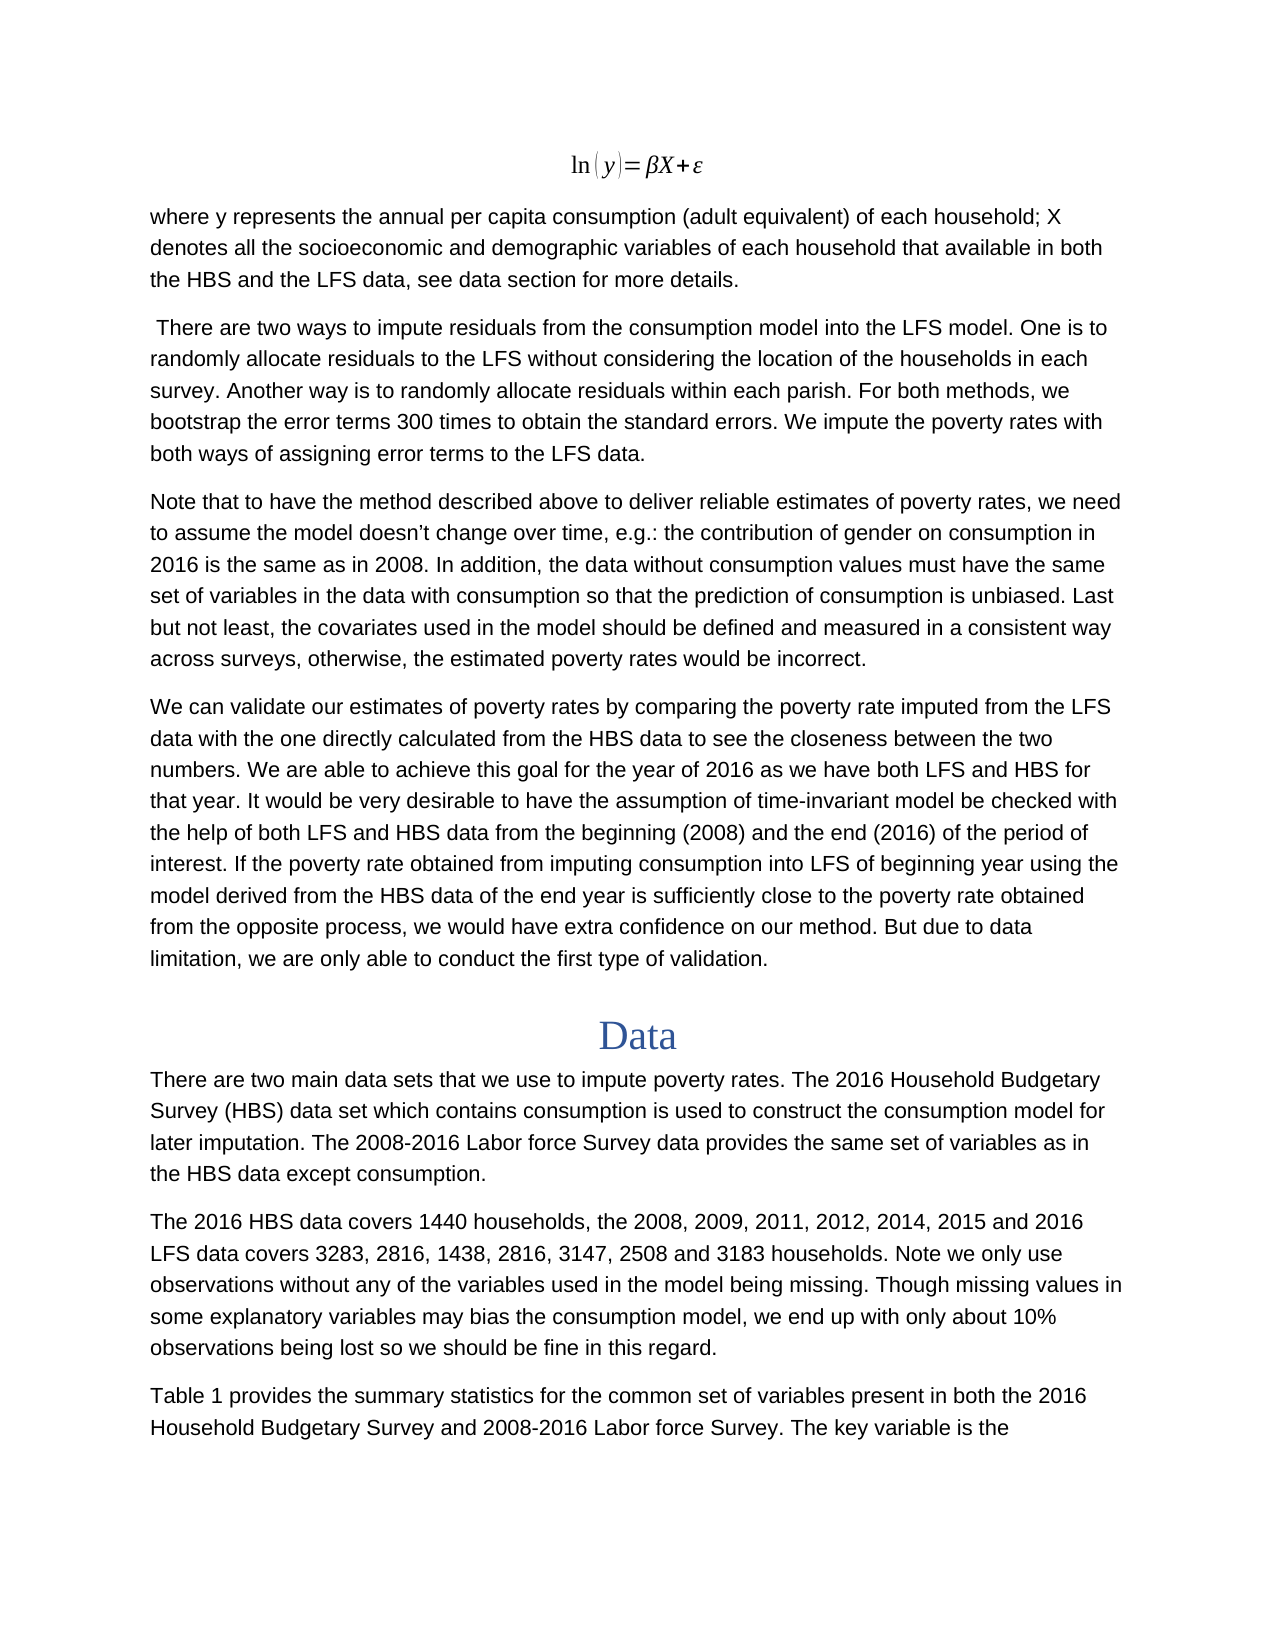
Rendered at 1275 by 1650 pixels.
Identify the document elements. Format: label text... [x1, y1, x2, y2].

text There are two ways to impute residuals from the consumption model into the LFS model. One is to randomly allocate residuals to the LFS without considering the location of the households in each survey. Another way is to randomly allocate residuals within each parish. For both methods, we bootstrap the error terms 300 times to obtain the standard errors. We impute the poverty rates with both ways of assigning error terms to the LFS data. [150, 314, 1125, 466]
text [150, 1383, 1125, 1440]
text There are two main data sets that we use to impute poverty rates. The 2016 Household Budgetary Survey (HBS) data set which contains consumption is used to construct the consumption model for later imputation. The 2008-2016 Labor force Survey data provides the same set of variables as in the HBS data except consumption. [150, 1067, 1125, 1186]
text The 2016 HBS data covers 1440 households, the 2008, 2009, 2011, 2012, 2014, 2015 and 2016 LFS data covers 3283, 2816, 1438, 2816, 3147, 2508 and 3183 households. Note we only use observations without any of the variables used in the model being missing. Though missing values in some explanatory variables may bias the consumption model, we end up with only about 10% observations being lost so we should be fine in this regard. [150, 1209, 1125, 1360]
text Note that to have the method described above to deliver reliable estimates of poverty rates, we need to assume the model doesn’t change over time, e.g.: the contribution of gender on consumption in 2016 is the same as in 2008. In addition, the data without consumption values must have the same set of variables in the data with consumption so that the prediction of consumption is unbiased. Last but not least, the covariates used in the model should be defined and measured in a consistent way across surveys, otherwise, the estimated poverty rates would be incorrect. [150, 488, 1125, 671]
subtitle Data [150, 1010, 1125, 1058]
text where y represents the annual per capita consumption (adult equivalent) of each household; X denotes all the socioeconomic and demographic variables of each household that available in both the HBS and the LFS data, see data section for more details. [150, 203, 1125, 292]
text We can validate our estimates of poverty rates by comparing the poverty rate imputed from the LFS data with the one directly calculated from the HBS data to see the closeness between the two numbers. We are able to achieve this goal for the year of 2016 as we have both LFS and HBS for that year. It would be very desirable to have the assumption of time-invariant model be checked with the help of both LFS and HBS data from the beginning (2008) and the end (2016) of the period of interest. If the poverty rate obtained from imputing consumption into LFS of beginning year using the model derived from the HBS data of the end year is sufficiently close to the poverty rate obtained from the opposite process, we would have extra confidence on our method. But due to data limitation, we are only able to conduct the first type of validation. [150, 694, 1125, 971]
